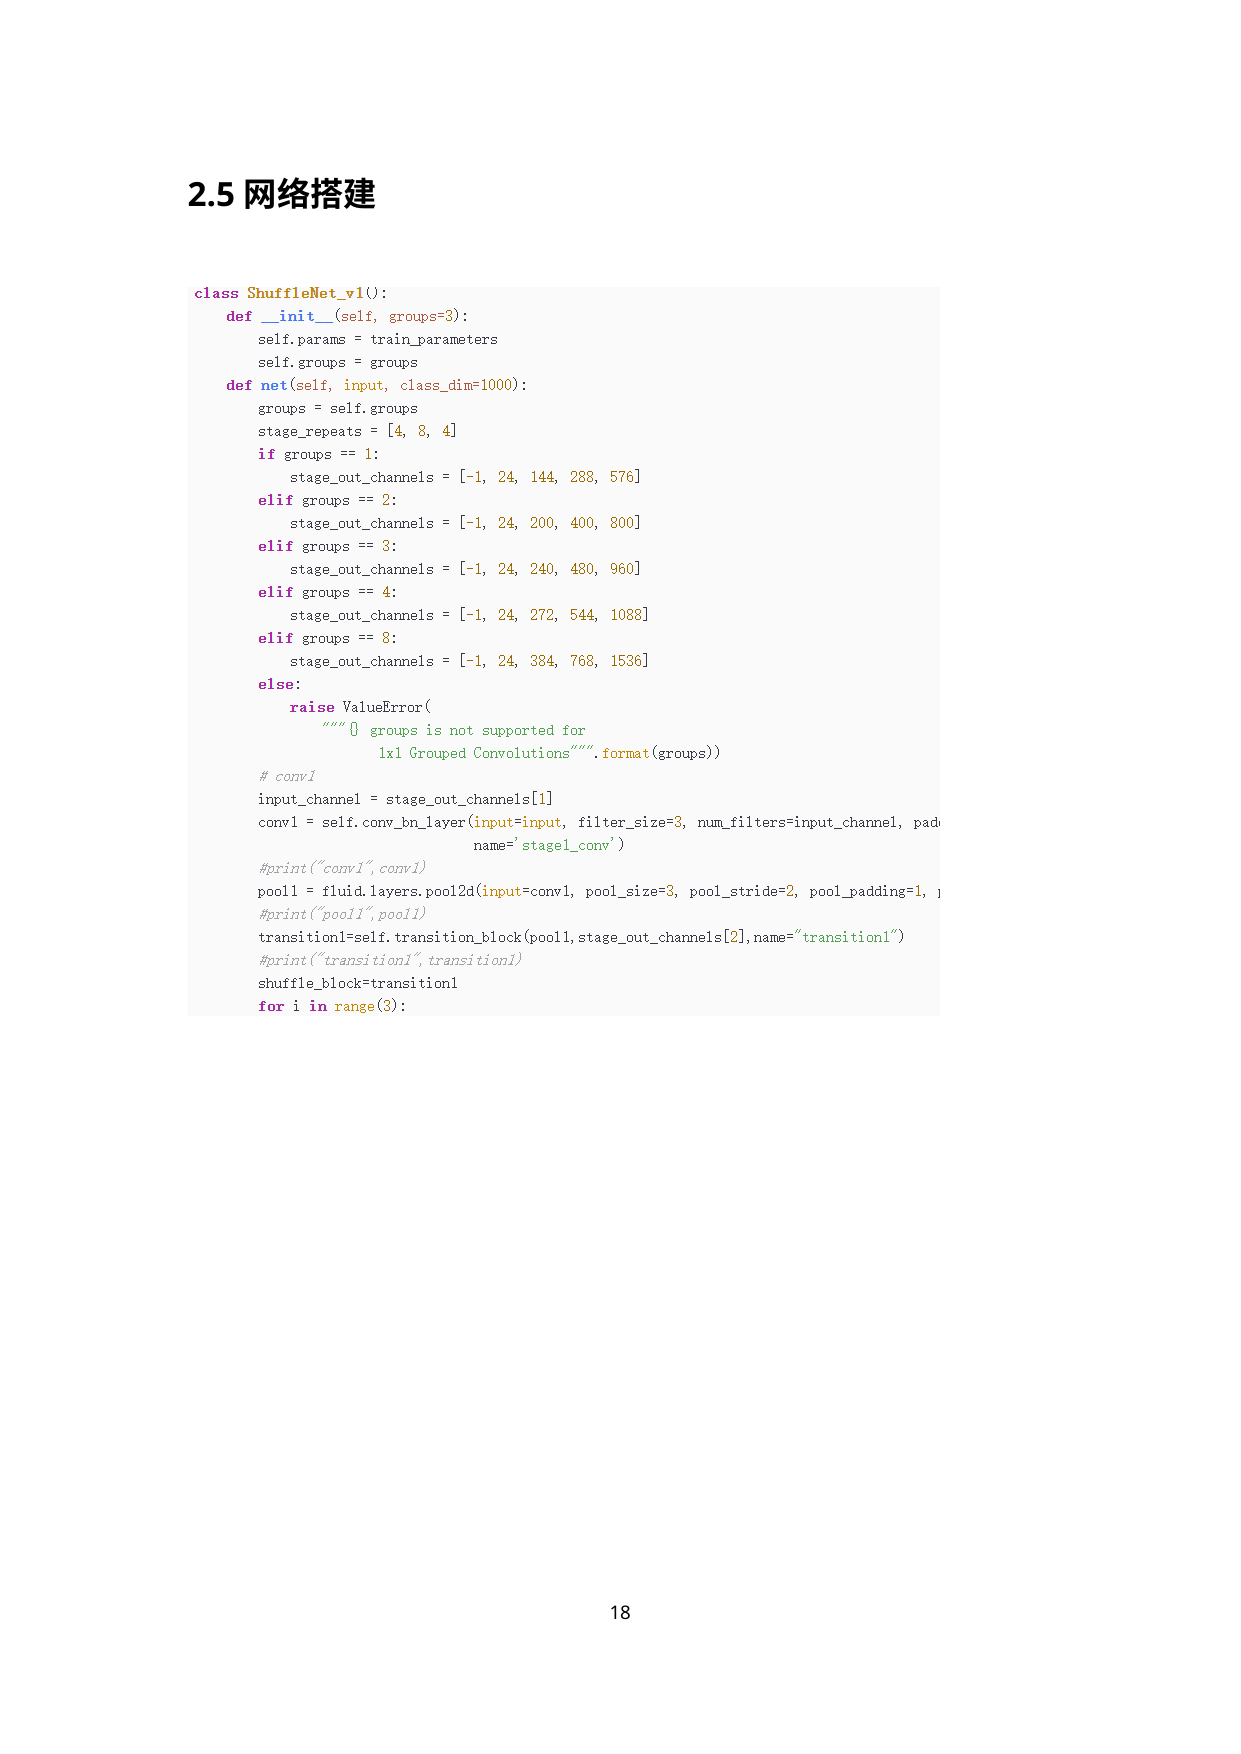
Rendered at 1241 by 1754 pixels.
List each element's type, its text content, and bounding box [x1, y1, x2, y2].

subtitle 2.5 网络搭建 [187, 160, 1053, 225]
picture [187, 287, 963, 1016]
